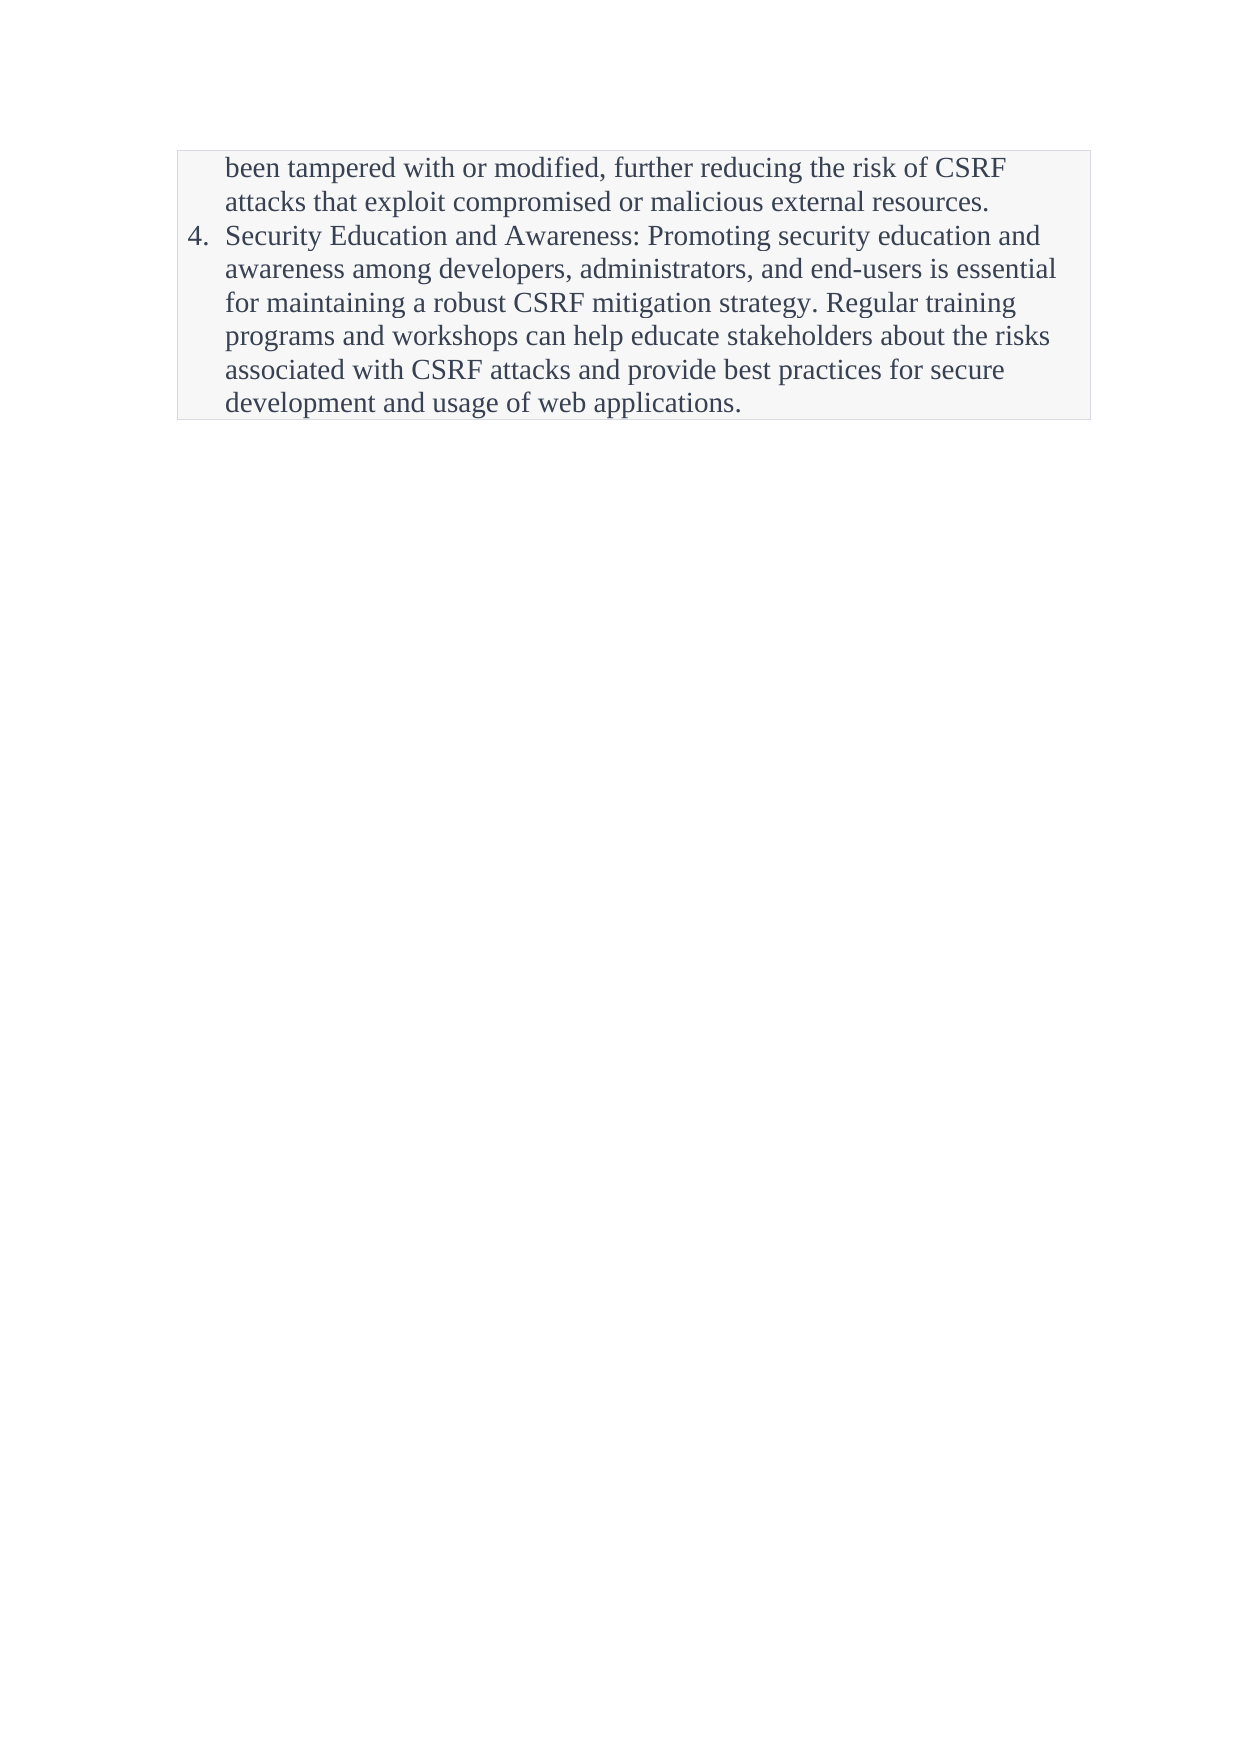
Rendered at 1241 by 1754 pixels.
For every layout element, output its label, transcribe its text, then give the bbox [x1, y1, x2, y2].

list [178, 151, 1090, 217]
list Security Education and Awareness: Promoting security education and awareness among developers, administrators, and end-users is essential for maintaining a robust CSRF mitigation strategy. Regular training programs and workshops can help educate stakeholders about the risks associated with CSRF attacks and provide best practices for secure development and usage of web applications. [178, 217, 1090, 419]
